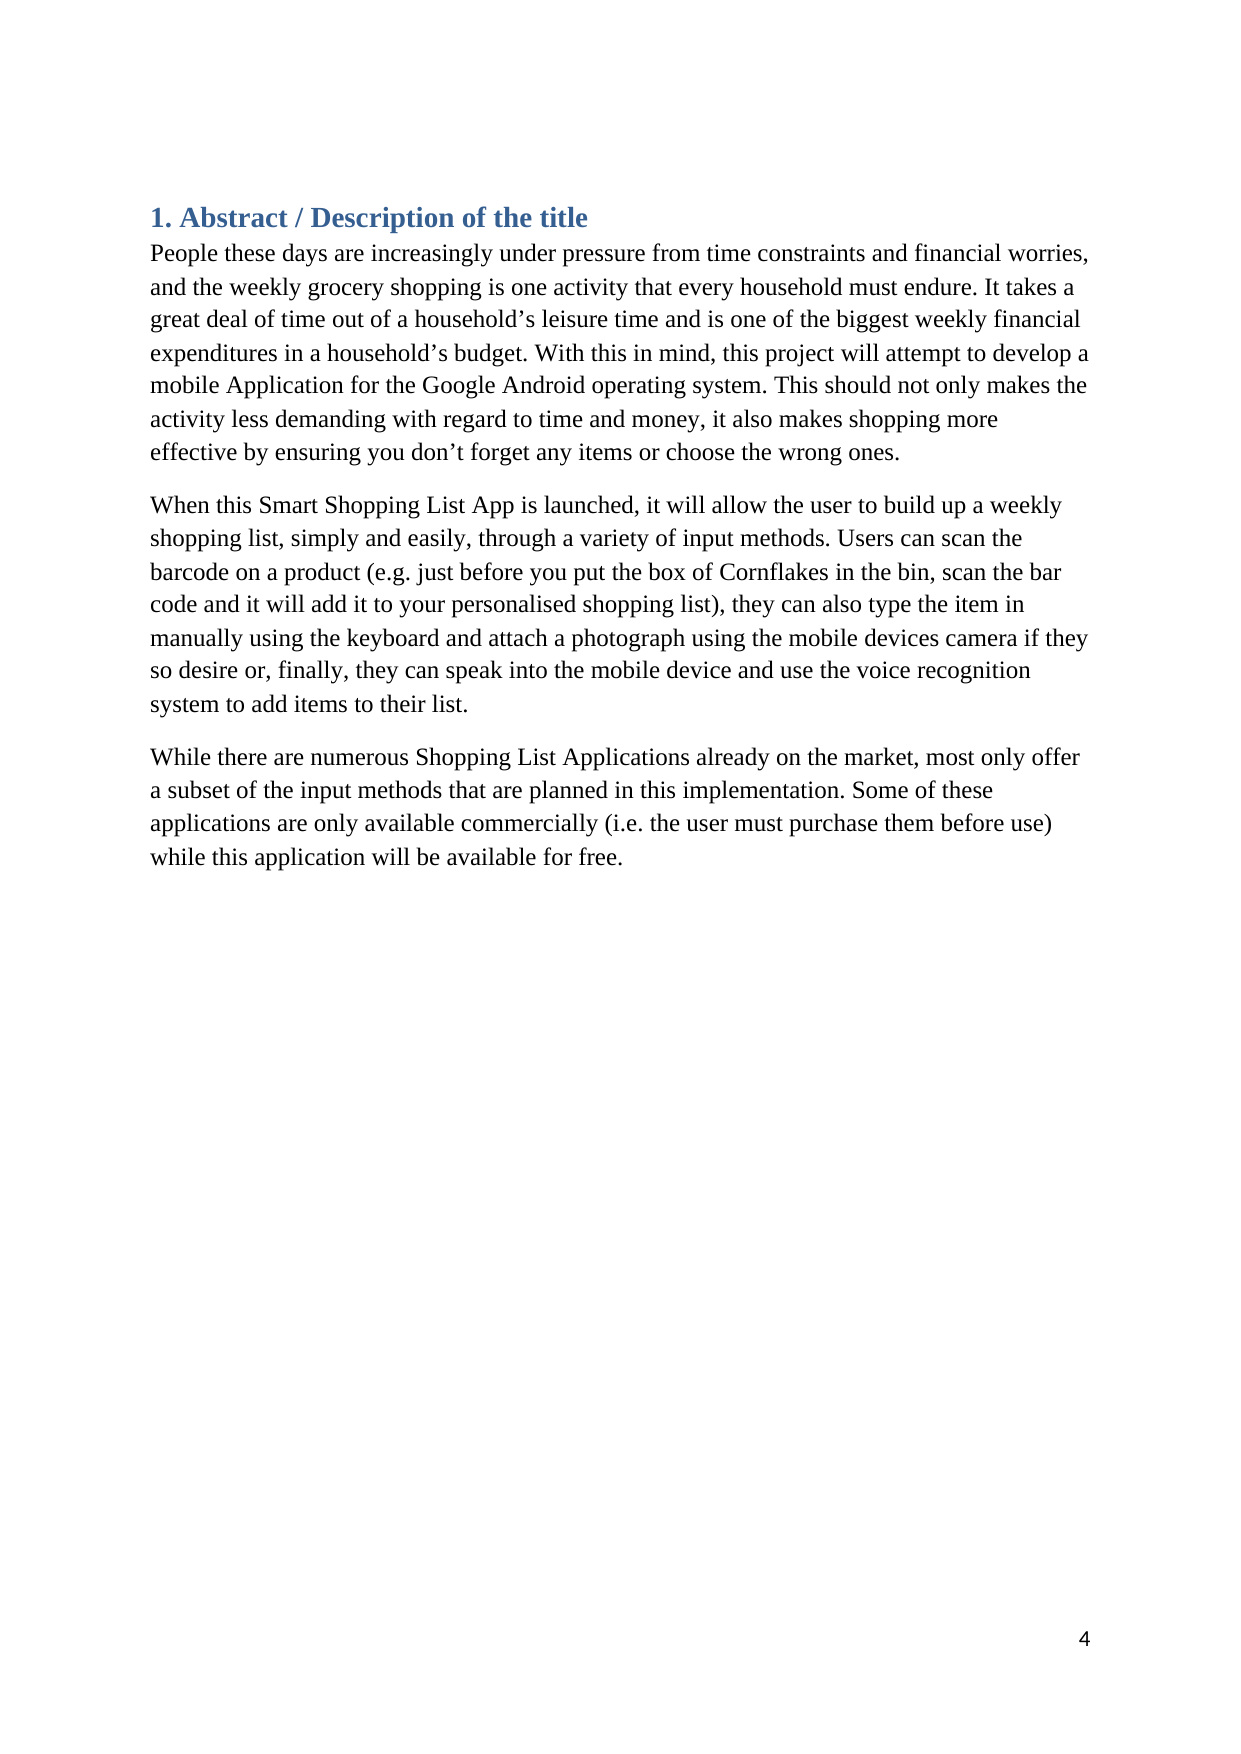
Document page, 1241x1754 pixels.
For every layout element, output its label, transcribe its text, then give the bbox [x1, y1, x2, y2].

text People these days are increasingly under pressure from time constraints and financial worries, and the weekly grocery shopping is one activity that every household must endure. It takes a great deal of time out of a household’s leisure time and is one of the biggest weekly financial expenditures in a household’s budget. With this in mind, this project will attempt to develop a mobile Application for the Google Android operating system. This should not only makes the activity less demanding with regard to time and money, it also makes shopping more effective by ensuring you don’t forget any items or choose the wrong ones. [150, 238, 1090, 465]
subtitle 1. Abstract / Description of the title [150, 200, 1090, 233]
text While there are numerous Shopping List Applications already on the market, most only offer a subset of the input methods that are planned in this implementation. Some of these applications are only available commercially (i.e. the user must purchase them before use) while this application will be available for free. [150, 742, 1090, 870]
text When this Smart Shopping List App is launched, it will allow the user to build up a weekly shopping list, simply and easily, through a variety of input methods. Users can scan the barcode on a product (e.g. just before you put the box of Cornflakes in the bin, scan the bar code and it will add it to your personalised shopping list), they can also type the item in manually using the keyboard and attach a photograph using the mobile devices camera if they so desire or, finally, they can speak into the mobile device and use the voice recognition system to add items to their list. [150, 491, 1090, 717]
